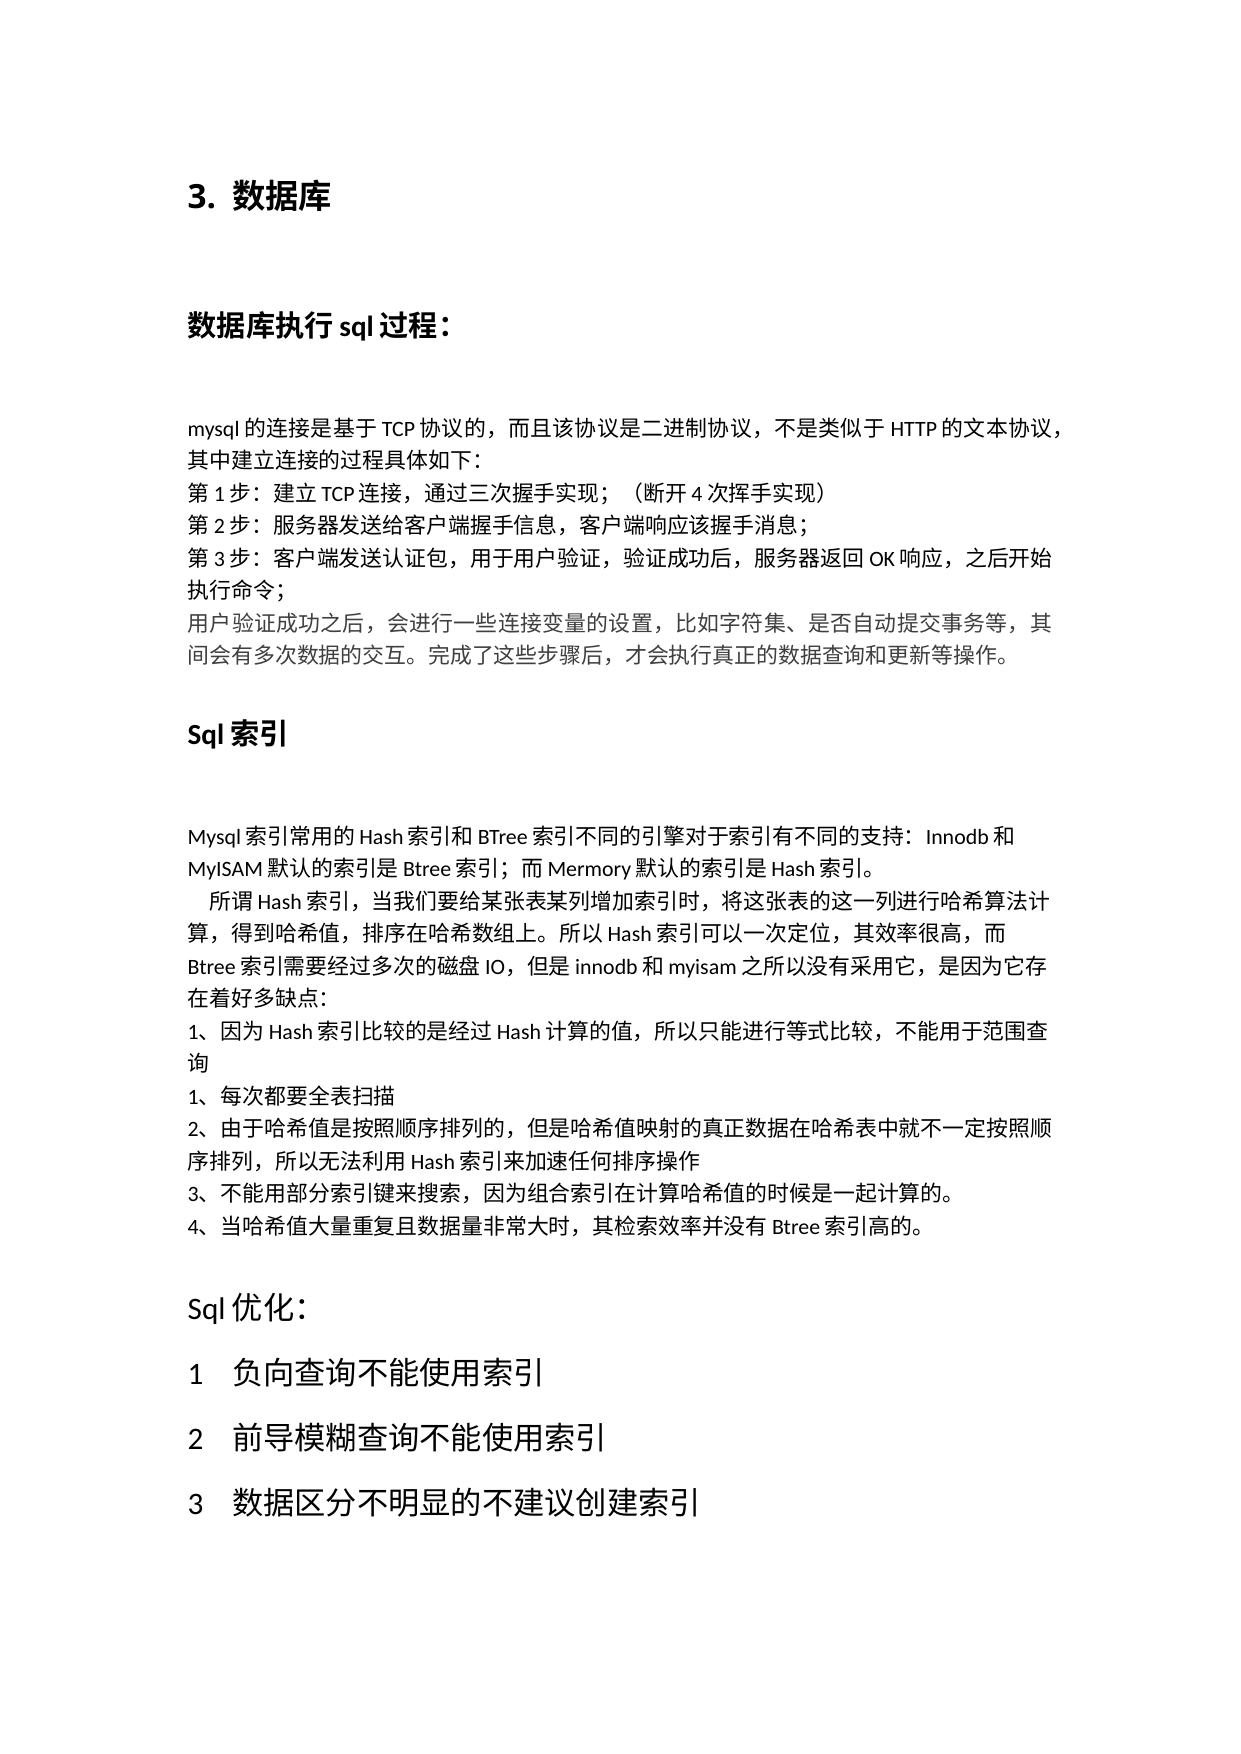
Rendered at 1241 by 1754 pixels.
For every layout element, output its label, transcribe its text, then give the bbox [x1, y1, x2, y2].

text Sql优化： [187, 1273, 1053, 1338]
text 1、每次都要全表扫描 [187, 1078, 1053, 1111]
text 所谓Hash索引，当我们要给某张表某列增加索引时，将这张表的这一列进行哈希算法计算，得到哈希值，排序在哈希数组上。所以Hash索引可以一次定位，其效率很高，而Btree索引需要经过多次的磁盘IO，但是innodb和myisam之所以没有采用它，是因为它存在着好多缺点： [187, 883, 1053, 1013]
text Mysql索引常用的Hash索引和BTree索引不同的引擎对于索引有不同的支持：Innodb和MyISAM默认的索引是Btree索引；而Mermory默认的索引是Hash索引。 [187, 818, 1053, 883]
list 数据区分不明显的不建议创建索引 [187, 1468, 1053, 1533]
text mysql的连接是基于TCP协议的，而且该协议是二进制协议，不是类似于HTTP的文本协议，其中建立连接的过程具体如下： [187, 410, 1053, 475]
text 第2步：服务器发送给客户端握手信息，客户端响应该握手消息； [187, 508, 1053, 540]
list 负向查询不能使用索引 [187, 1338, 1053, 1403]
text 用户验证成功之后，会进行一些连接变量的设置，比如字符集、是否自动提交事务等，其间会有多次数据的交互。完成了这些步骤后，才会执行真正的数据查询和更新等操作。 [187, 605, 1053, 670]
text 2、由于哈希值是按照顺序排列的，但是哈希值映射的真正数据在哈希表中就不一定按照顺序排列，所以无法利用Hash索引来加速任何排序操作 [187, 1111, 1053, 1176]
text 1、因为Hash索引比较的是经过Hash计算的值，所以只能进行等式比较，不能用于范围查询 [187, 1013, 1053, 1078]
text 3、不能用部分索引键来搜索，因为组合索引在计算哈希值的时候是一起计算的。 [187, 1176, 1053, 1208]
text 第1步：建立TCP连接，通过三次握手实现；（断开4次挥手实现） [187, 475, 1053, 508]
list 前导模糊查询不能使用索引 [187, 1403, 1053, 1468]
text 4、当哈希值大量重复且数据量非常大时，其检索效率并没有Btree索引高的。 [187, 1208, 1053, 1241]
subtitle Sql索引 [187, 699, 1053, 764]
text 第3步：客户端发送认证包，用于用户验证，验证成功后，服务器返回OK响应，之后开始执行命令； [187, 540, 1053, 605]
subtitle 数据库 [187, 162, 1053, 227]
subtitle 数据库执行sql过程： [187, 291, 1053, 356]
